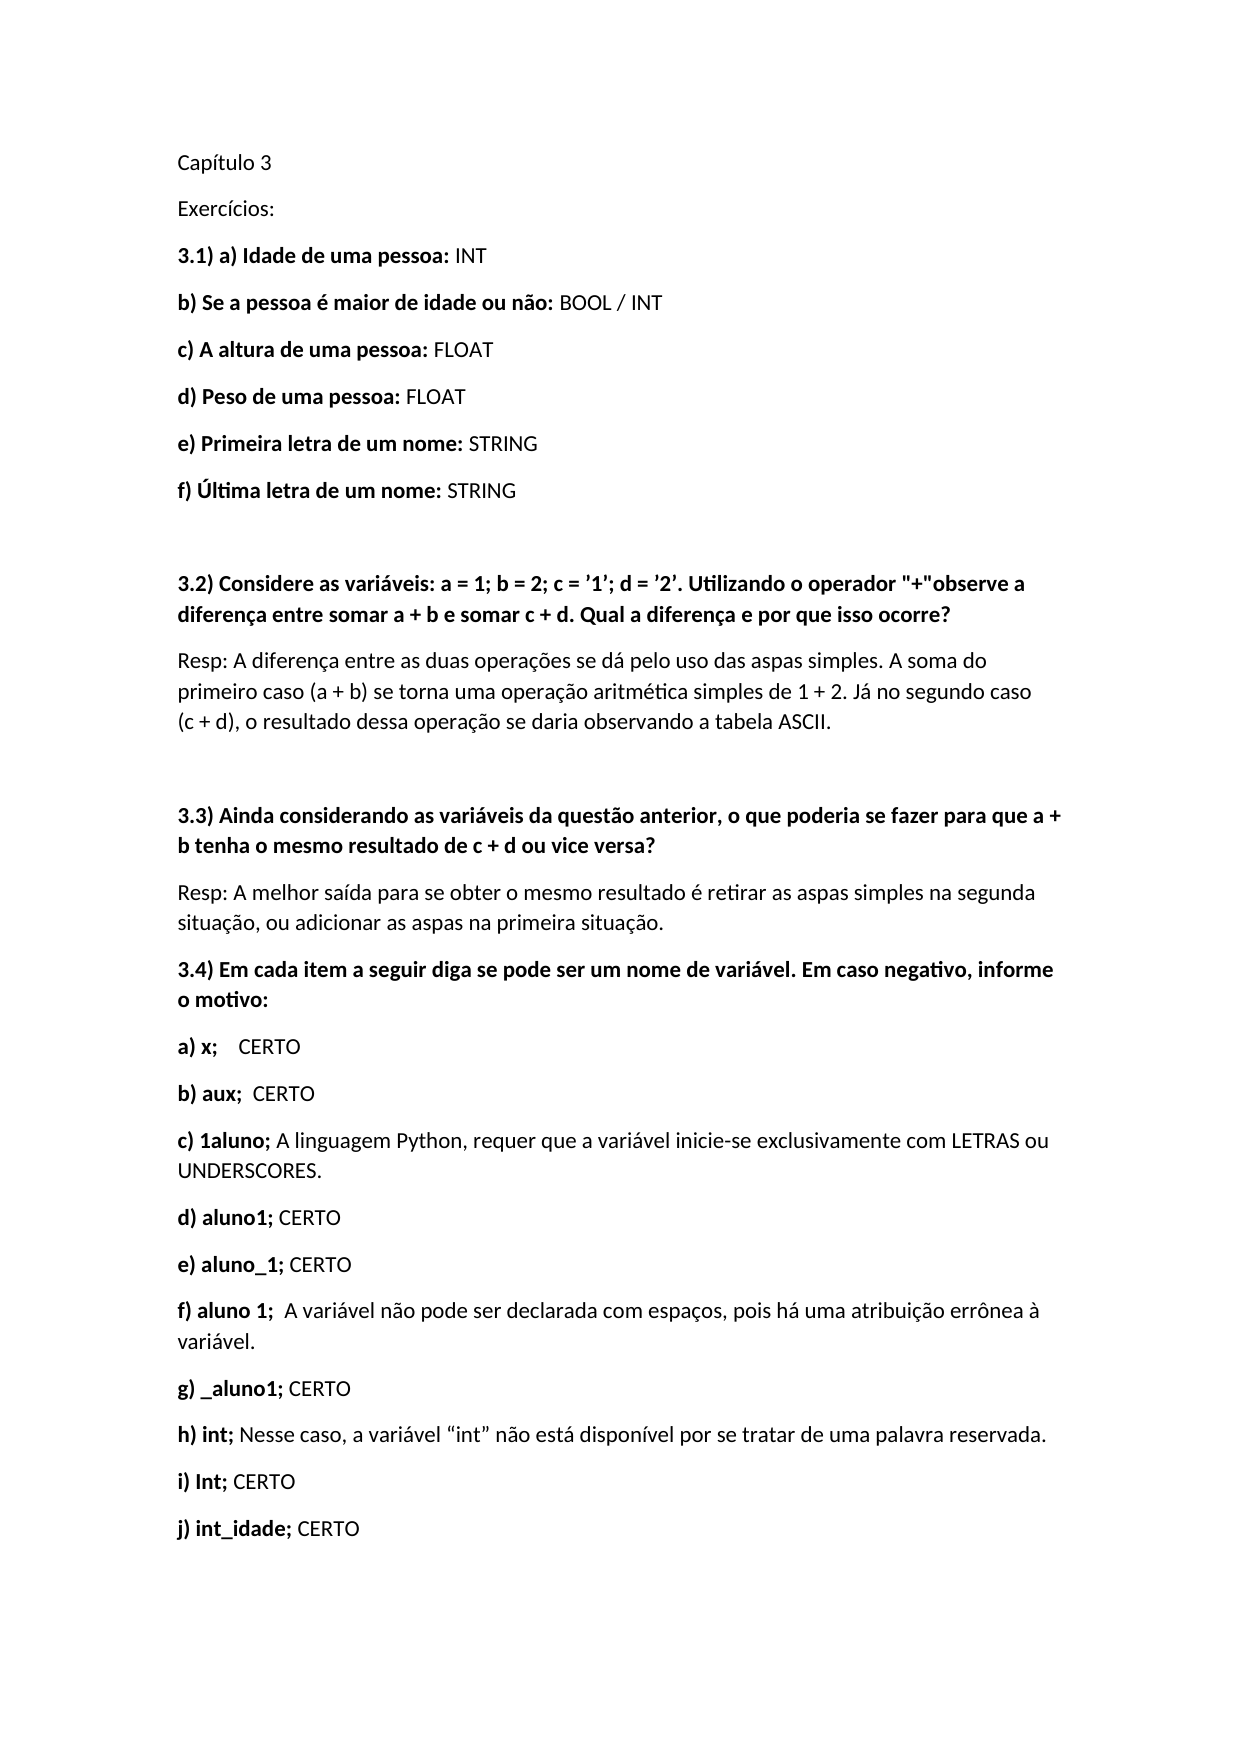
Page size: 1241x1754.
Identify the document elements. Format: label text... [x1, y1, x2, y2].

text b) Se a pessoa é maior de idade ou não: BOOL / INT [177, 288, 1063, 316]
text 3.1) a) Idade de uma pessoa: INT [177, 241, 1063, 269]
text Resp: A diferença entre as duas operações se dá pelo uso das aspas simples. A soma do primeiro caso (a + b) se torna uma operação aritmética simples de 1 + 2. Já no segundo caso (c + d), o resultado dessa operação se daria observando a tabela ASCII. [177, 647, 1063, 735]
text a) x; CERTO [177, 1032, 1063, 1060]
text g) _aluno1; CERTO [177, 1374, 1063, 1402]
text 3.2) Considere as variáveis: a = 1; b = 2; c = ’1’; d = ’2’. Utilizando o operador "+"observe a diferença entre somar a + b e somar c + d. Qual a diferença e por que isso ocorre? [177, 569, 1063, 628]
text e) Primeira letra de um nome: STRING [177, 429, 1063, 457]
text f) aluno 1; A variável não pode ser declarada com espaços, pois há uma atribuição errônea à variável. [177, 1297, 1063, 1355]
text 3.3) Ainda considerando as variáveis da questão anterior, o que poderia se fazer para que a + b tenha o mesmo resultado de c + d ou vice versa? [177, 801, 1063, 859]
text d) aluno1; CERTO [177, 1203, 1063, 1231]
text f) Última letra de um nome: STRING [177, 476, 1063, 504]
text i) Int; CERTO [177, 1467, 1063, 1495]
text b) aux; CERTO [177, 1079, 1063, 1107]
text Exercícios: [177, 194, 1063, 222]
text h) int; Nesse caso, a variável “int” não está disponível por se tratar de uma palavra reservada. [177, 1421, 1063, 1448]
text Resp: A melhor saída para se obter o mesmo resultado é retirar as aspas simples na segunda situação, ou adicionar as aspas na primeira situação. [177, 878, 1063, 936]
text j) int_idade; CERTO [177, 1514, 1063, 1542]
text c) A altura de uma pessoa: FLOAT [177, 335, 1063, 363]
text e) aluno_1; CERTO [177, 1250, 1063, 1278]
text c) 1aluno; A linguagem Python, requer que a variável inicie-se exclusivamente com LETRAS ou UNDERSCORES. [177, 1126, 1063, 1184]
text Capítulo 3 [177, 148, 1063, 176]
text 3.4) Em cada item a seguir diga se pode ser um nome de variável. Em caso negativo, informe o motivo: [177, 955, 1063, 1013]
text d) Peso de uma pessoa: FLOAT [177, 382, 1063, 410]
